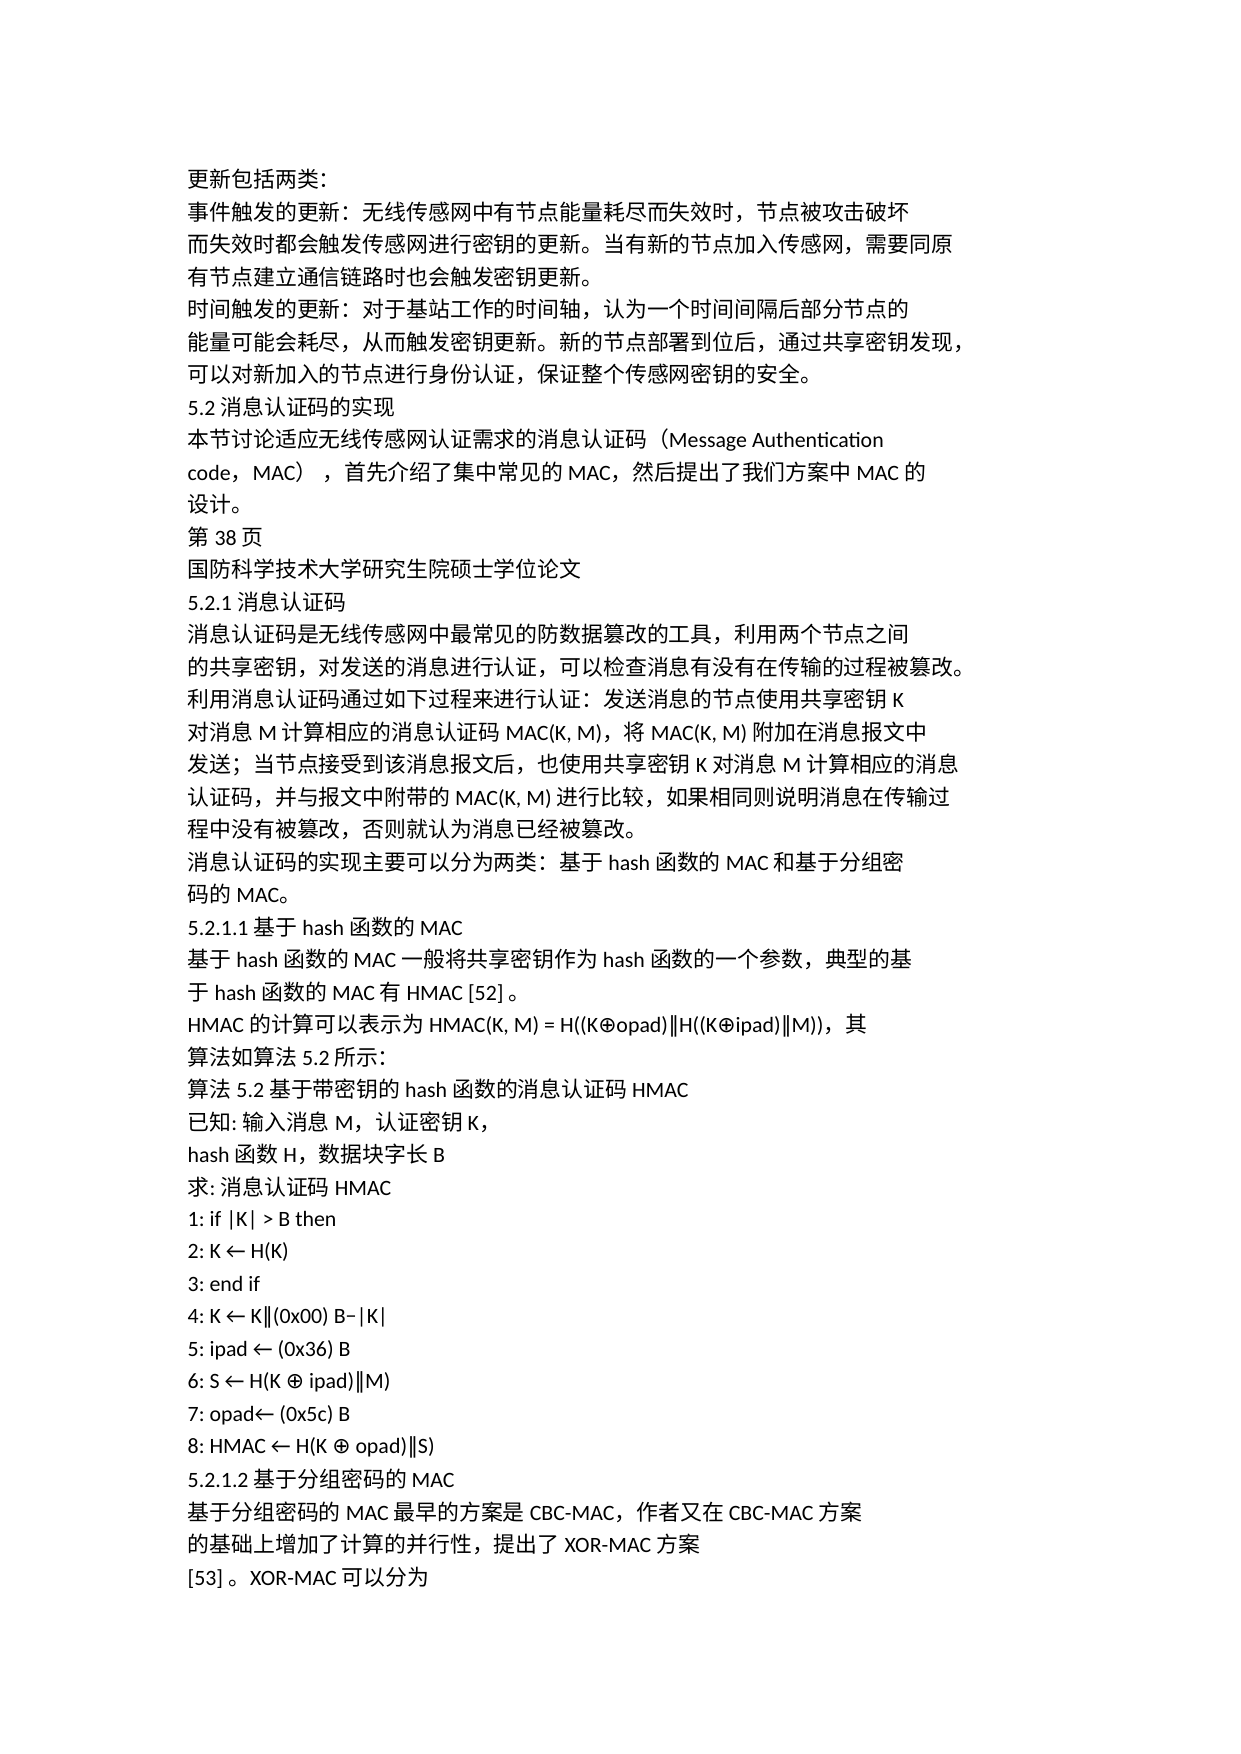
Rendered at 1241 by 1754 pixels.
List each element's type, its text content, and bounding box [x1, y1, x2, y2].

text 3: end if [187, 1267, 1053, 1299]
text 5.2 消息认证码的实现 [187, 389, 1053, 422]
text 5: ipad ← (0x36) B [187, 1332, 1053, 1364]
text 4: K ← K∥(0x00) B−|K| [187, 1299, 1053, 1332]
text 的共享密钥，对发送的消息进行认证，可以检查消息有没有在传输的过程被篡改。 [187, 649, 1053, 682]
text 算法如算法 5.2所示： [187, 1039, 1053, 1072]
text 8: HMAC ← H(K ⊕ opad)∥S) [187, 1429, 1053, 1462]
text 程中没有被篡改，否则就认为消息已经被篡改。 [187, 812, 1053, 844]
text 能量可能会耗尽，从而触发密钥更新。新的节点部署到位后，通过共享密钥发现， [187, 324, 1053, 357]
text 码的 MAC。 [187, 877, 1053, 909]
text 国防科学技术大学研究生院硕士学位论文 [187, 552, 1053, 584]
text 利用消息认证码通过如下过程来进行认证：发送消息的节点使用共享密钥 K [187, 682, 1053, 714]
text 2: K ← H(K) [187, 1234, 1053, 1267]
text 的基础上增加了计算的并行性，提出了 XOR-MAC 方案 [187, 1527, 1053, 1559]
text HMAC 的计算可以表示为 HMAC(K, M) = H((K⊕opad)∥H((K⊕ipad)∥M))，其 [187, 1007, 1053, 1039]
text 6: S ← H(K ⊕ ipad)∥M) [187, 1364, 1053, 1397]
text 基于 hash 函数的MAC 一般将共享密钥作为 hash 函数的一个参数，典型的基 [187, 942, 1053, 974]
text 已知: 输入消息 M，认证密钥 K， [187, 1104, 1053, 1137]
text 5.2.1.1 基于 hash 函数的 MAC [187, 909, 1053, 942]
text 设计。 [187, 487, 1053, 519]
text 第 38 页 [187, 519, 1053, 552]
text 于 hash 函数的 MAC 有 HMAC [52] 。 [187, 974, 1053, 1007]
text 而失效时都会触发传感网进行密钥的更新。当有新的节点加入传感网，需要同原 [187, 227, 1053, 259]
text 基于分组密码的 MAC 最早的方案是 CBC-MAC，作者又在 CBC-MAC 方案 [187, 1494, 1053, 1527]
text 可以对新加入的节点进行身份认证，保证整个传感网密钥的安全。 [187, 357, 1053, 389]
text 消息认证码的实现主要可以分为两类：基于 hash 函数的 MAC 和基于分组密 [187, 844, 1053, 877]
text 求: 消息认证码 HMAC [187, 1169, 1053, 1202]
text 5.2.1 消息认证码 [187, 584, 1053, 617]
text 算法 5.2 基于带密钥的 hash 函数的消息认证码 HMAC [187, 1072, 1053, 1104]
text 更新包括两类： [187, 162, 1053, 194]
text hash 函数 H，数据块字长 B [187, 1137, 1053, 1169]
text 消息认证码是无线传感网中最常见的防数据篡改的工具，利用两个节点之间 [187, 617, 1053, 649]
text 事件触发的更新：无线传感网中有节点能量耗尽而失效时，节点被攻击破坏 [187, 194, 1053, 227]
text 7: opad← (0x5c) B [187, 1397, 1053, 1429]
text 发送；当节点接受到该消息报文后，也使用共享密钥 K 对消息 M 计算相应的消息 [187, 747, 1053, 779]
text 认证码，并与报文中附带的 MAC(K, M) 进行比较，如果相同则说明消息在传输过 [187, 779, 1053, 812]
text 5.2.1.2 基于分组密码的 MAC [187, 1462, 1053, 1494]
text 对消息 M 计算相应的消息认证码 MAC(K, M)，将 MAC(K, M) 附加在消息报文中 [187, 714, 1053, 747]
text [53] 。XOR-MAC 可以分为 [187, 1559, 1053, 1592]
text 时间触发的更新：对于基站工作的时间轴，认为一个时间间隔后部分节点的 [187, 292, 1053, 324]
text 本节讨论适应无线传感网认证需求的消息认证码（Message Authentication [187, 422, 1053, 454]
text 有节点建立通信链路时也会触发密钥更新。 [187, 259, 1053, 292]
text code，MAC） ，首先介绍了集中常见的 MAC，然后提出了我们方案中 MAC 的 [187, 454, 1053, 487]
text 1: if |K| > B then [187, 1202, 1053, 1234]
